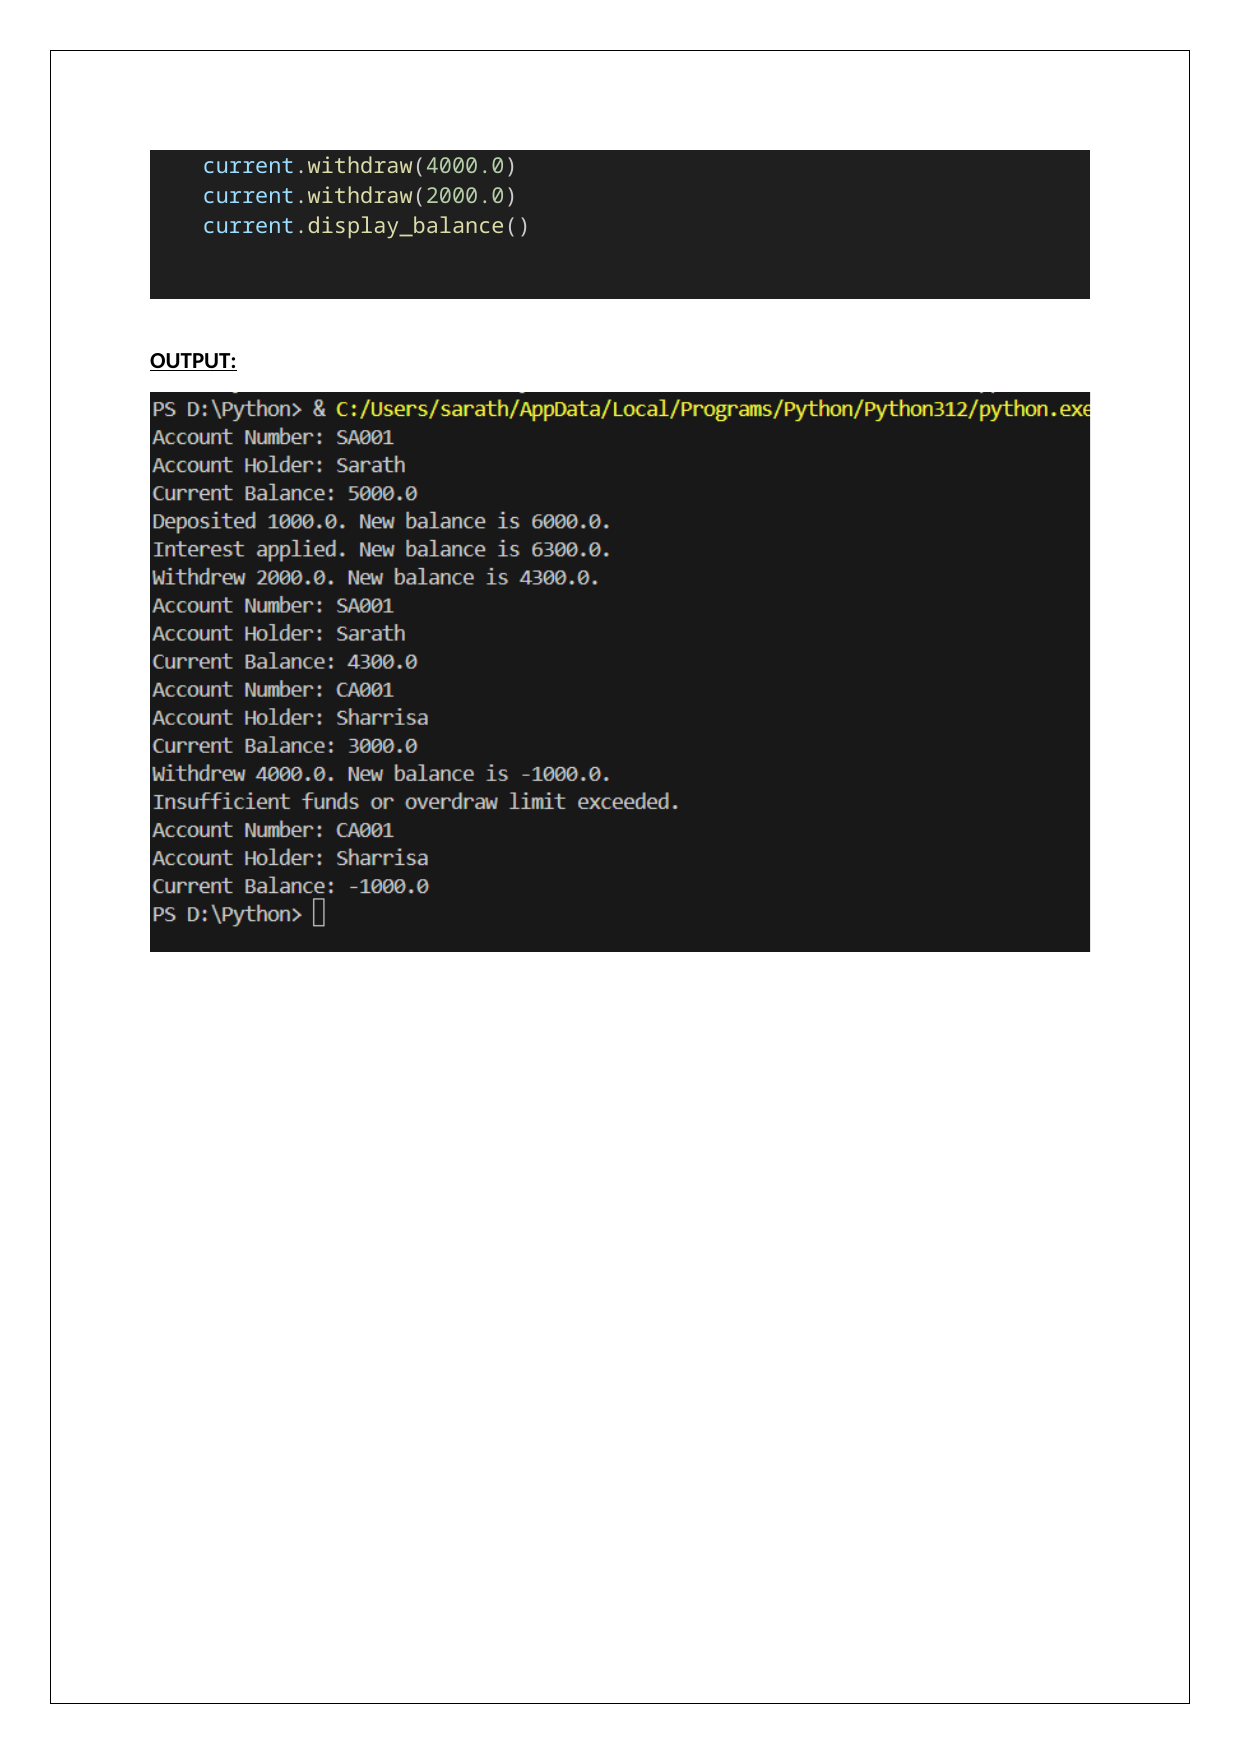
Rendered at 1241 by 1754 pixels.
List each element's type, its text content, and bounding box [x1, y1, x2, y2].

text OUTPUT: [150, 346, 1090, 374]
text current.withdraw(4000.0) [150, 150, 1090, 180]
text current.display_balance() [150, 209, 1090, 239]
picture [150, 392, 1091, 952]
text current.withdraw(2000.0) [150, 180, 1090, 209]
